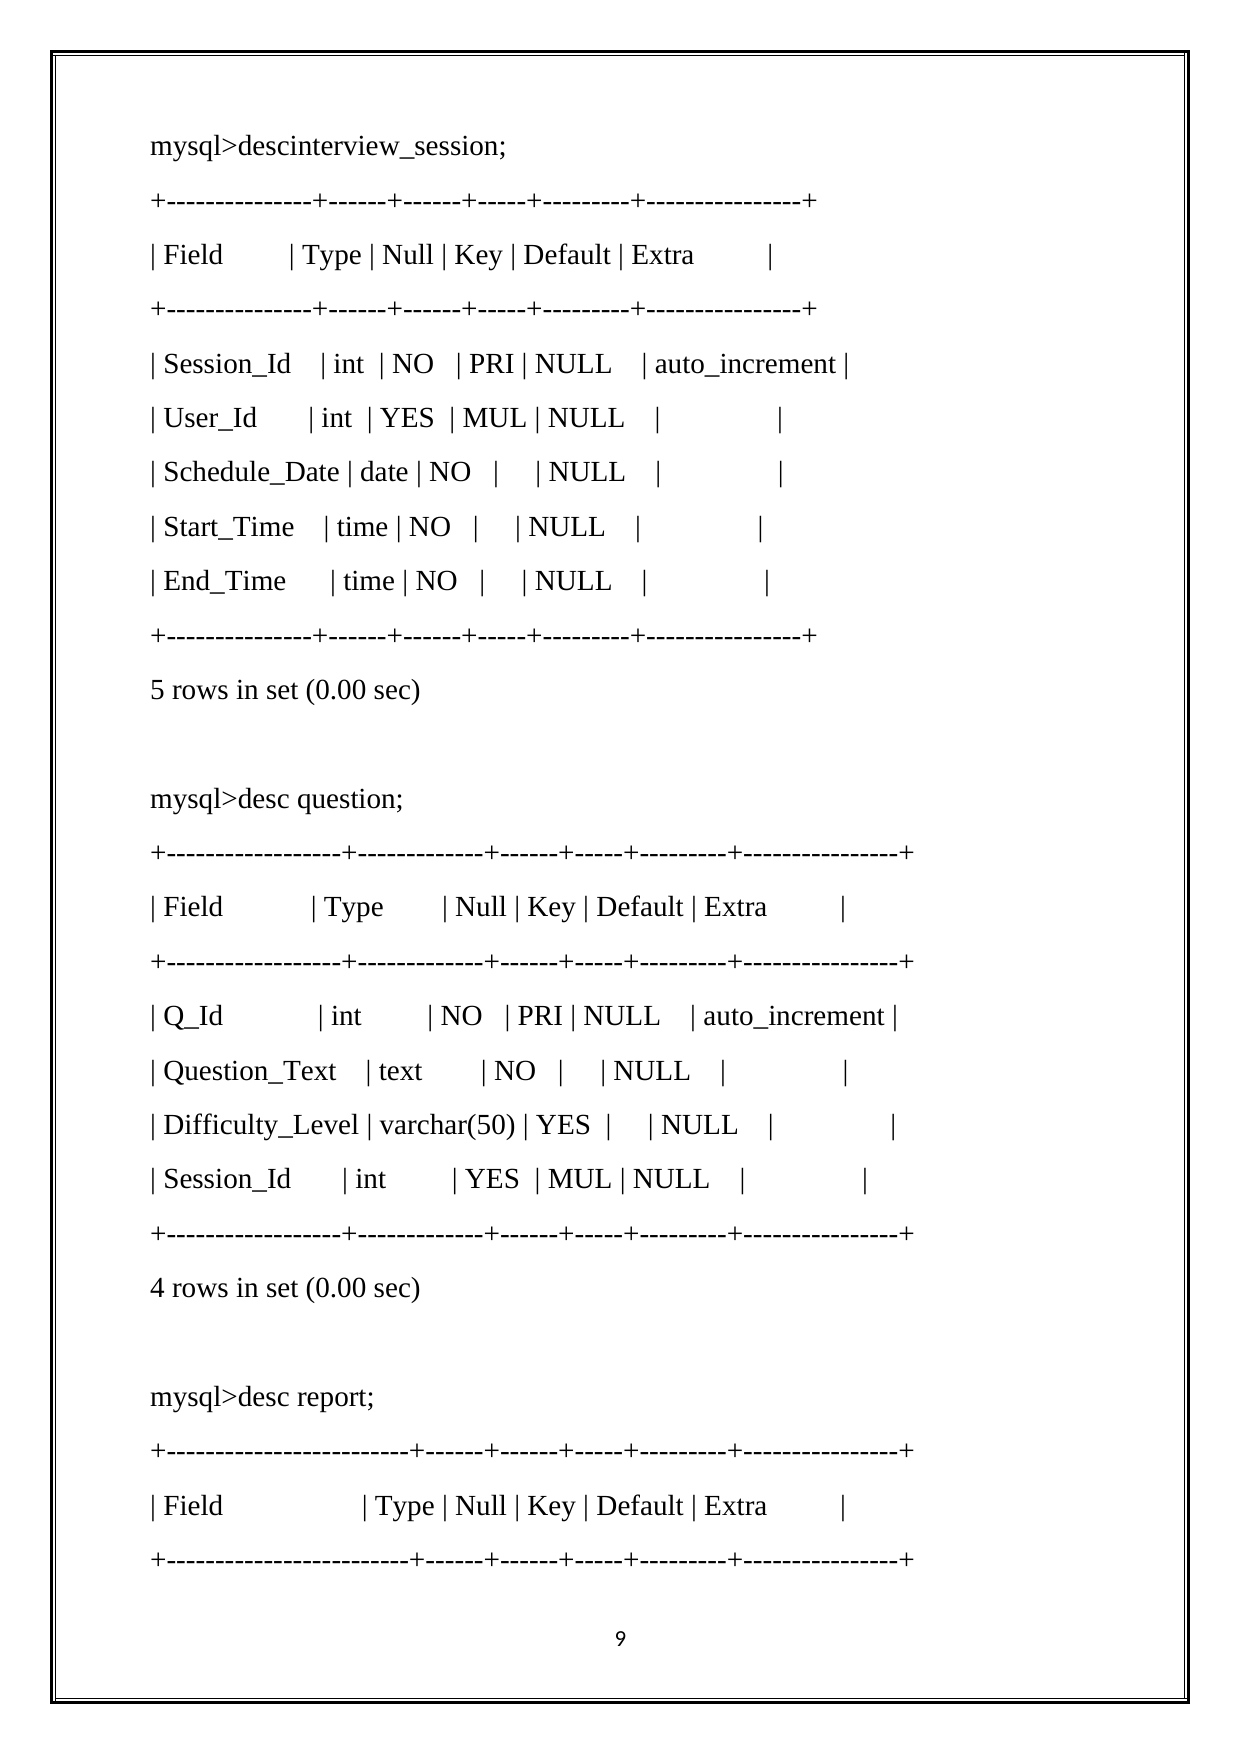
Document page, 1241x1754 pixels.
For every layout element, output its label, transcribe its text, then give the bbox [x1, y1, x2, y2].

text mysql>descinterview_session; [150, 128, 1090, 162]
text | Session_Id | int | YES | MUL | NULL | | [150, 1161, 1090, 1195]
text | Field | Type | Null | Key | Default | Extra | [150, 889, 1090, 923]
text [150, 183, 1090, 216]
text +------------------+-------------+------+-----+---------+----------------+ [150, 944, 1090, 977]
text | Q_Id | int | NO | PRI | NULL | auto_increment | [150, 998, 1090, 1032]
text +-------------------------+------+------+-----+---------+----------------+ [150, 1542, 1090, 1576]
text | Field | Type | Null | Key | Default | Extra | [150, 237, 1090, 271]
text | Start_Time | time | NO | | NULL | | [150, 509, 1090, 542]
text | Field | Type | Null | Key | Default | Extra | [150, 1488, 1090, 1521]
text | Session_Id | int | NO | PRI | NULL | auto_increment | [150, 346, 1090, 379]
text mysql>desc question; [150, 781, 1090, 814]
text | Difficulty_Level | varchar(50) | YES | | NULL | | [150, 1107, 1090, 1141]
text | Schedule_Date | date | NO | | NULL | | [150, 454, 1090, 488]
text 4 rows in set (0.00 sec) [150, 1270, 1090, 1304]
text mysql>desc report; [150, 1379, 1090, 1412]
text | Question_Text | text | NO | | NULL | | [150, 1053, 1090, 1086]
text | User_Id | int | YES | MUL | NULL | | [150, 400, 1090, 434]
text +------------------+-------------+------+-----+---------+----------------+ [150, 1216, 1090, 1249]
text +---------------+------+------+-----+---------+----------------+ [150, 618, 1090, 651]
text +-------------------------+------+------+-----+---------+----------------+ [150, 1433, 1090, 1467]
text | End_Time | time | NO | | NULL | | [150, 563, 1090, 597]
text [150, 291, 1090, 325]
text +------------------+-------------+------+-----+---------+----------------+ [150, 835, 1090, 869]
text 5 rows in set (0.00 sec) [150, 672, 1090, 706]
